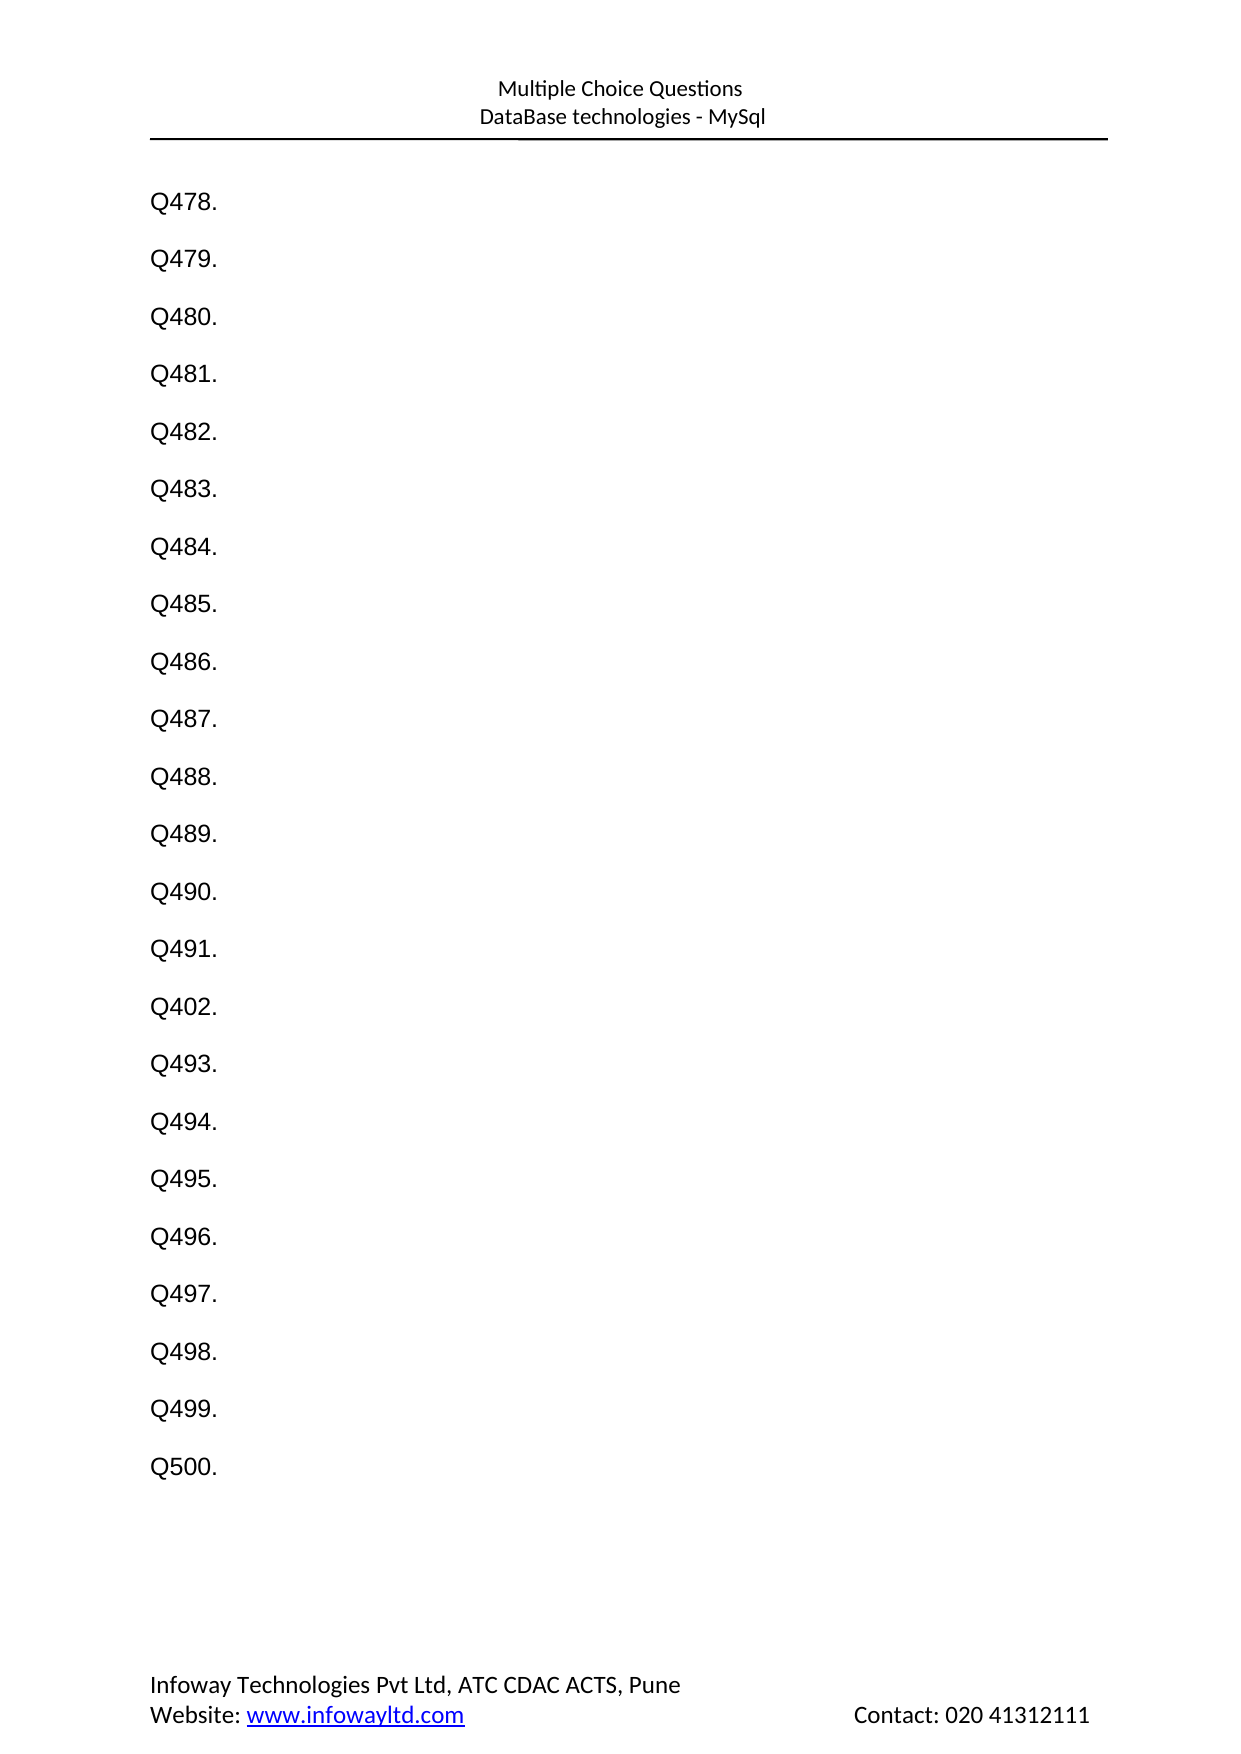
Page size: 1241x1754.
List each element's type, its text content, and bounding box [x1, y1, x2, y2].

text Q482. [150, 417, 1090, 445]
text Q487. [150, 704, 1090, 733]
text Q402. [150, 992, 1090, 1020]
text Q498. [150, 1337, 1090, 1365]
text Q500. [150, 1452, 1090, 1480]
text Q488. [150, 762, 1090, 790]
text Q499. [150, 1394, 1090, 1423]
text Q486. [150, 647, 1090, 675]
text Q495. [150, 1164, 1090, 1193]
text Q478. [150, 187, 1090, 215]
text Q479. [150, 244, 1090, 273]
text Q484. [150, 532, 1090, 560]
text Q497. [150, 1279, 1090, 1308]
text Q489. [150, 819, 1090, 848]
text Q490. [150, 877, 1090, 905]
text Q481. [150, 359, 1090, 388]
text Q493. [150, 1049, 1090, 1078]
text Q485. [150, 589, 1090, 618]
text Q491. [150, 934, 1090, 963]
text Q496. [150, 1222, 1090, 1250]
text Q494. [150, 1107, 1090, 1135]
text Q483. [150, 474, 1090, 503]
text Q480. [150, 302, 1090, 330]
